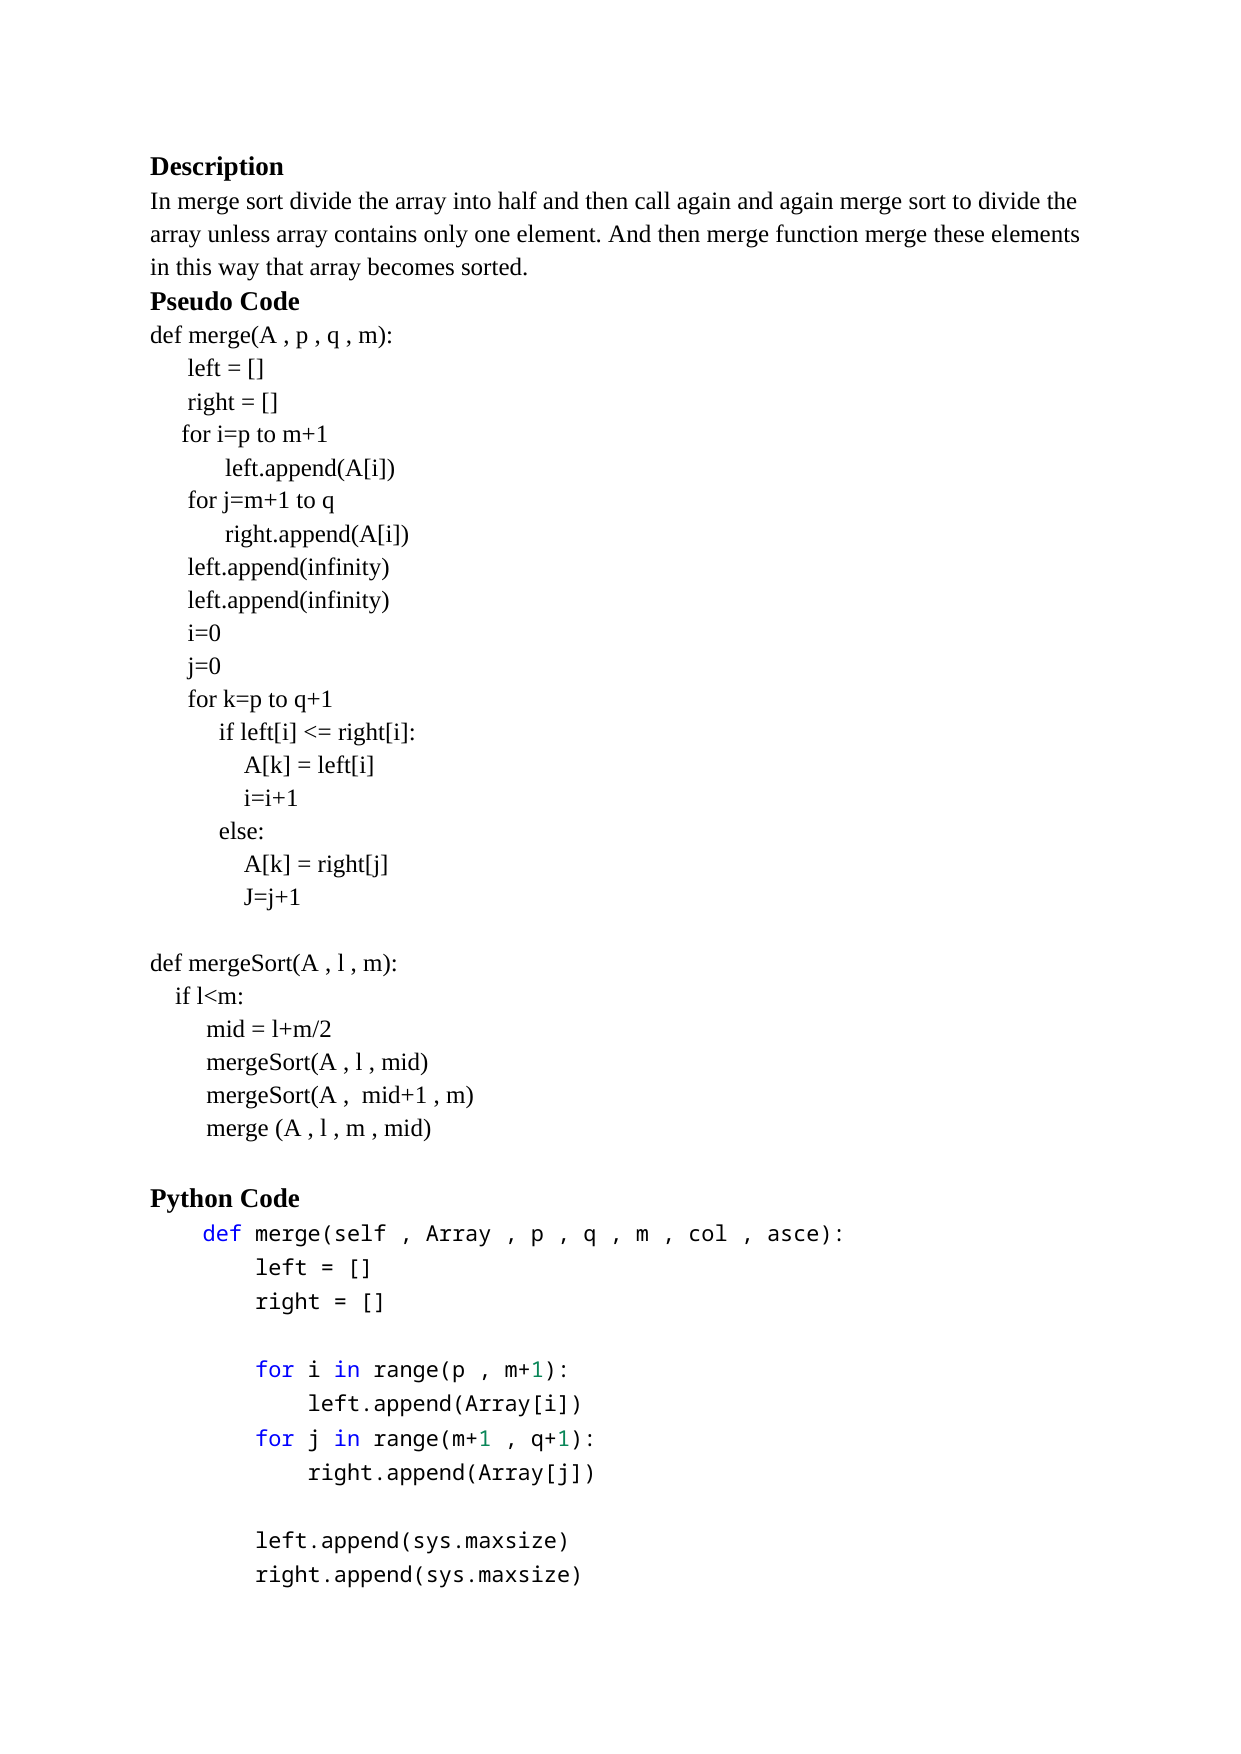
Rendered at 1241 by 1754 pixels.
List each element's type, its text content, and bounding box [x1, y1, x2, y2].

text mid = l+m/2 [150, 1014, 1090, 1043]
text for k=p to q+1 [150, 684, 1090, 712]
text def mergeSort(A , l , m): [150, 948, 1090, 977]
text for j=m+1 to q [150, 486, 1090, 514]
text right = [] [150, 387, 1090, 415]
text Pseudo Code [150, 285, 1090, 316]
text j=0 [150, 651, 1090, 679]
text left.append(infinity) [150, 552, 1090, 580]
text right = [] [150, 1286, 1090, 1316]
text right.append(Array[j]) [150, 1457, 1090, 1486]
text J=j+1 [150, 882, 1090, 911]
text Python Code [150, 1182, 1090, 1213]
text left.append(sys.maxsize) [150, 1525, 1090, 1555]
text left = [] [150, 353, 1090, 382]
text left.append(A[i]) [150, 453, 1090, 481]
text mergeSort(A , l , mid) [150, 1047, 1090, 1076]
text right.append(A[i]) [150, 519, 1090, 547]
text left.append(Array[i]) [150, 1388, 1090, 1418]
text left.append(infinity) [150, 585, 1090, 613]
text Description [150, 150, 1090, 181]
text def merge(A , p , q , m): [150, 321, 1090, 349]
text if left[i] <= right[i]: [150, 717, 1090, 746]
text A[k] = right[j] [150, 849, 1090, 878]
text left = [] [150, 1252, 1090, 1281]
text mergeSort(A , mid+1 , m) [150, 1080, 1090, 1109]
text merge (A , l , m , mid) [150, 1113, 1090, 1142]
text else: [150, 816, 1090, 844]
text right.append(sys.maxsize) [150, 1559, 1090, 1589]
text i=0 [150, 618, 1090, 646]
text for i in range(p , m+1): [150, 1354, 1090, 1384]
text if l<m: [150, 981, 1090, 1010]
text def merge(self , Array , p , q , m , col , asce): [150, 1217, 1090, 1247]
text for j in range(m+1 , q+1): [150, 1422, 1090, 1452]
text i=i+1 [150, 783, 1090, 812]
text In merge sort divide the array into half and then call again and again merge sort to divide the array unless array contains only one element. And then merge function merge these elements in this way that array becomes sorted. [150, 186, 1090, 281]
text for i=p to m+1 [150, 419, 1090, 448]
text A[k] = left[i] [150, 750, 1090, 778]
